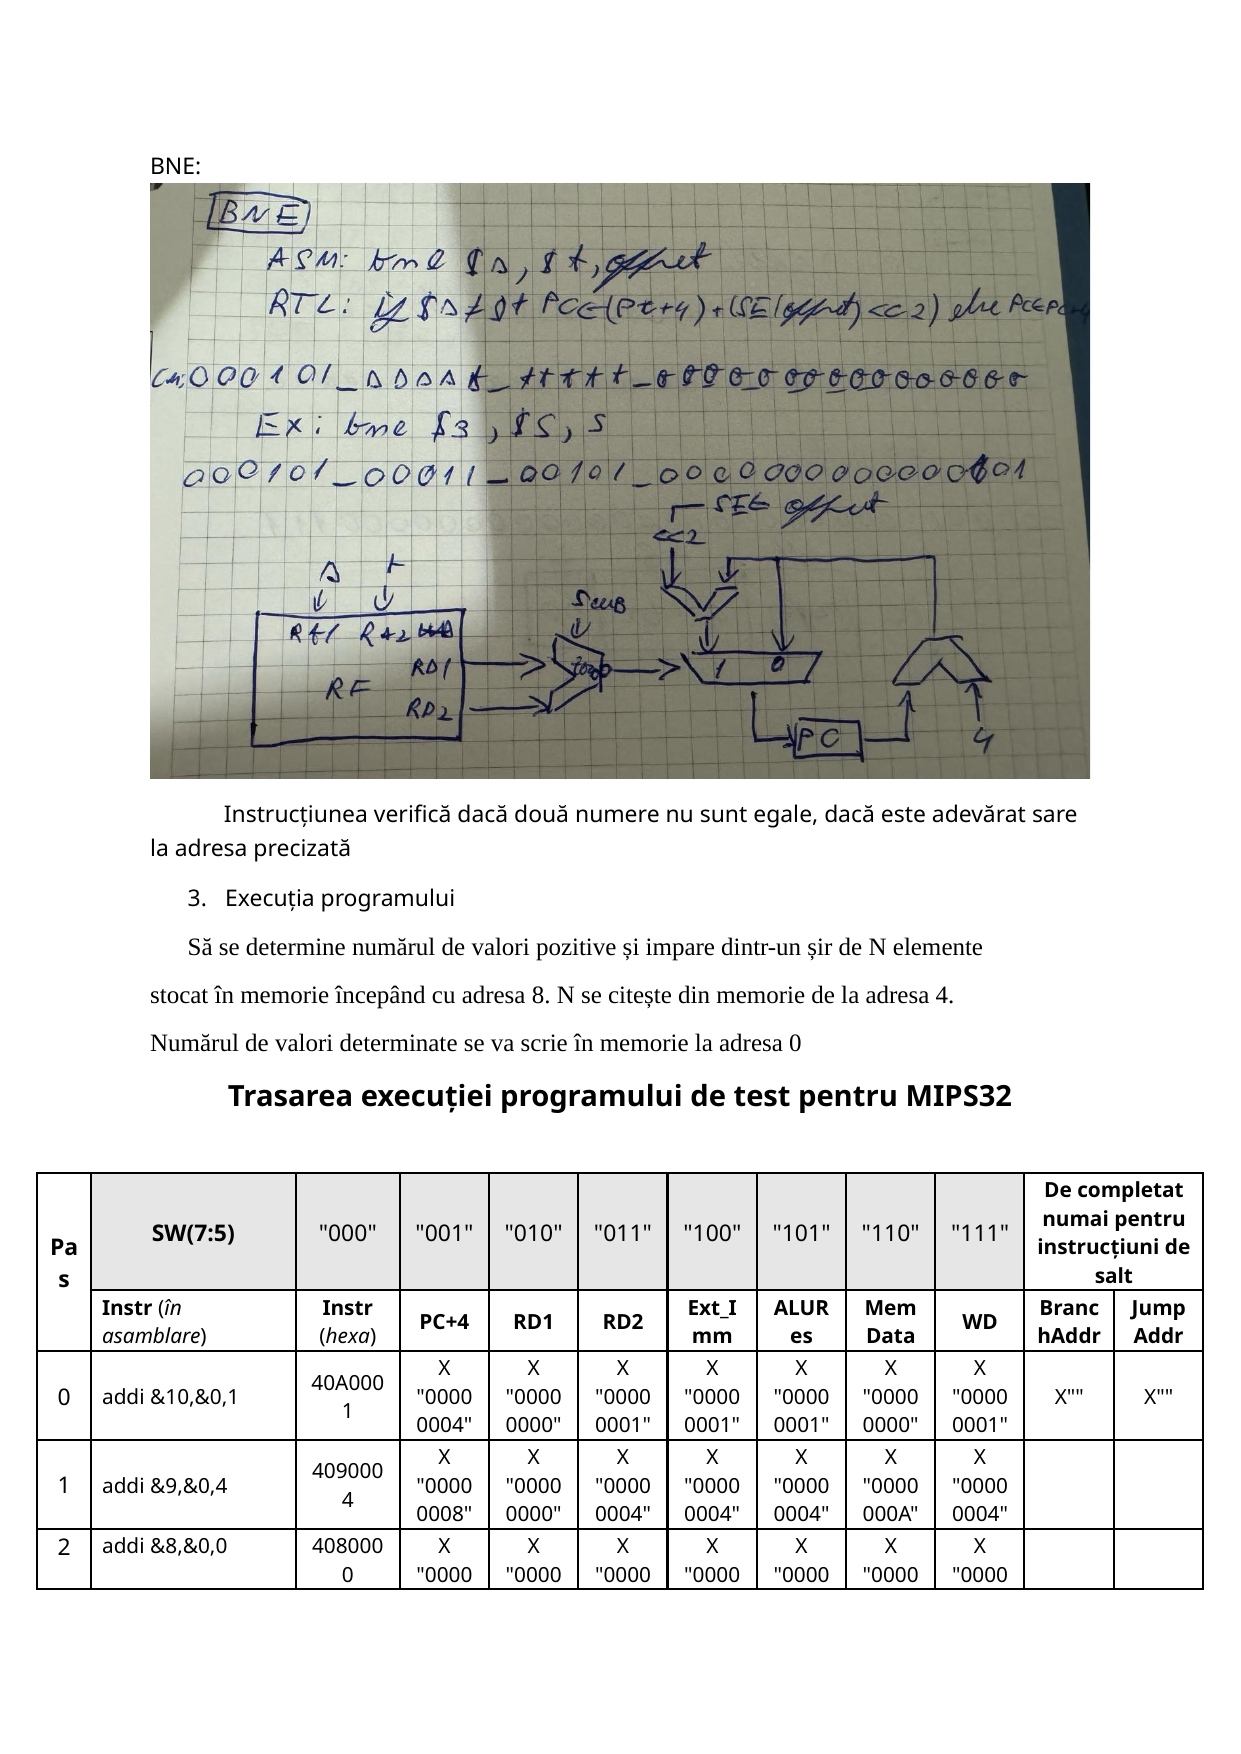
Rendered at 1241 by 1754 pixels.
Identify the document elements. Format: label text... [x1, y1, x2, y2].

table_header "110" [847, 1174, 934, 1289]
table_cell WD [936, 1291, 1023, 1350]
table_cell Instr (hexa) [297, 1291, 399, 1350]
table_cell X"0000000A" [847, 1441, 934, 1528]
table_cell 40A0001 [297, 1352, 399, 1439]
table_cell X"00000004" [758, 1441, 845, 1528]
table_cell JumpAddr [1115, 1291, 1202, 1350]
table_cell [1115, 1530, 1202, 1588]
table_cell Ext_Imm [669, 1291, 756, 1350]
table_cell [1025, 1441, 1113, 1528]
table_cell addi &9,&0,4 [92, 1441, 295, 1528]
table_cell X"00000000" [490, 1352, 577, 1439]
table_cell 4090004 [297, 1441, 399, 1528]
table_header SW(7:5) [92, 1174, 295, 1289]
table_cell X"00000004" [669, 1441, 756, 1528]
table_cell BranchAddr [1025, 1291, 1113, 1350]
table_header "101" [758, 1174, 845, 1289]
table_cell [1115, 1441, 1202, 1528]
table_header "100" [669, 1174, 756, 1289]
table_cell X"00000001" [758, 1352, 845, 1439]
table_cell MemData [847, 1291, 934, 1350]
table_cell X"00000004" [936, 1441, 1023, 1528]
table_header Pas [38, 1174, 90, 1350]
table_cell 2 [38, 1530, 90, 1588]
table_cell X"00000000" [490, 1441, 577, 1528]
table_header "000" [297, 1174, 399, 1289]
table_header "010" [490, 1174, 577, 1289]
text Instrucțiunea verifică dacă două numere nu sunt egale, dacă este adevărat sare la adresa precizată [150, 798, 1090, 863]
table_cell X"00000000" [847, 1530, 934, 1588]
table_cell 1 [38, 1441, 90, 1528]
table_header De completat numai pentru instrucțiuni de salt [1025, 1174, 1202, 1289]
table_cell X"00000004" [401, 1352, 488, 1439]
table_cell X"00000000" [490, 1530, 577, 1588]
list Execuția programului [187, 882, 1090, 913]
table_cell X"00000001" [936, 1352, 1023, 1439]
picture [150, 183, 1091, 779]
table_cell Instr (în asamblare) [92, 1291, 295, 1350]
table_header "001" [401, 1174, 488, 1289]
table_cell ALURes [758, 1291, 845, 1350]
table_cell X"00000000" [669, 1530, 756, 1588]
table_cell 0 [38, 1352, 90, 1439]
table_cell X"00000000" [936, 1530, 1023, 1588]
table_cell X"0000000C" [401, 1530, 488, 1588]
table_header "111" [936, 1174, 1023, 1289]
table_header "011" [579, 1174, 666, 1289]
table_cell X"" [1115, 1352, 1202, 1439]
table_cell X"00000001" [669, 1352, 756, 1439]
table_cell addi &8,&0,0 [92, 1530, 295, 1588]
table_cell addi &10,&0,1 [92, 1352, 295, 1439]
table_cell PC+4 [401, 1291, 488, 1350]
text BNE: [150, 150, 1090, 183]
text Trasarea execuției programului de test pentru MIPS32 [150, 1076, 1090, 1115]
table_cell X"00000008" [401, 1441, 488, 1528]
table_cell X"" [1025, 1352, 1113, 1439]
table_cell X"00000000" [847, 1352, 934, 1439]
table_cell X"00000004" [579, 1441, 666, 1528]
text Să se determine numărul de valori pozitive și impare dintr-un șir de N elemente [150, 932, 1090, 961]
text stocat în memorie începând cu adresa 8. N se citește din memorie de la adresa 4. [150, 980, 1090, 1009]
table_cell RD1 [490, 1291, 577, 1350]
table_cell X"00000000" [758, 1530, 845, 1588]
table_cell [1025, 1530, 1113, 1588]
table_cell RD2 [579, 1291, 666, 1350]
text Numărul de valori determinate se va scrie în memorie la adresa 0 [150, 1028, 1090, 1057]
table_cell 4080000 [297, 1530, 399, 1588]
table_cell X"00000000" [579, 1530, 666, 1588]
table_cell X"00000001" [579, 1352, 666, 1439]
